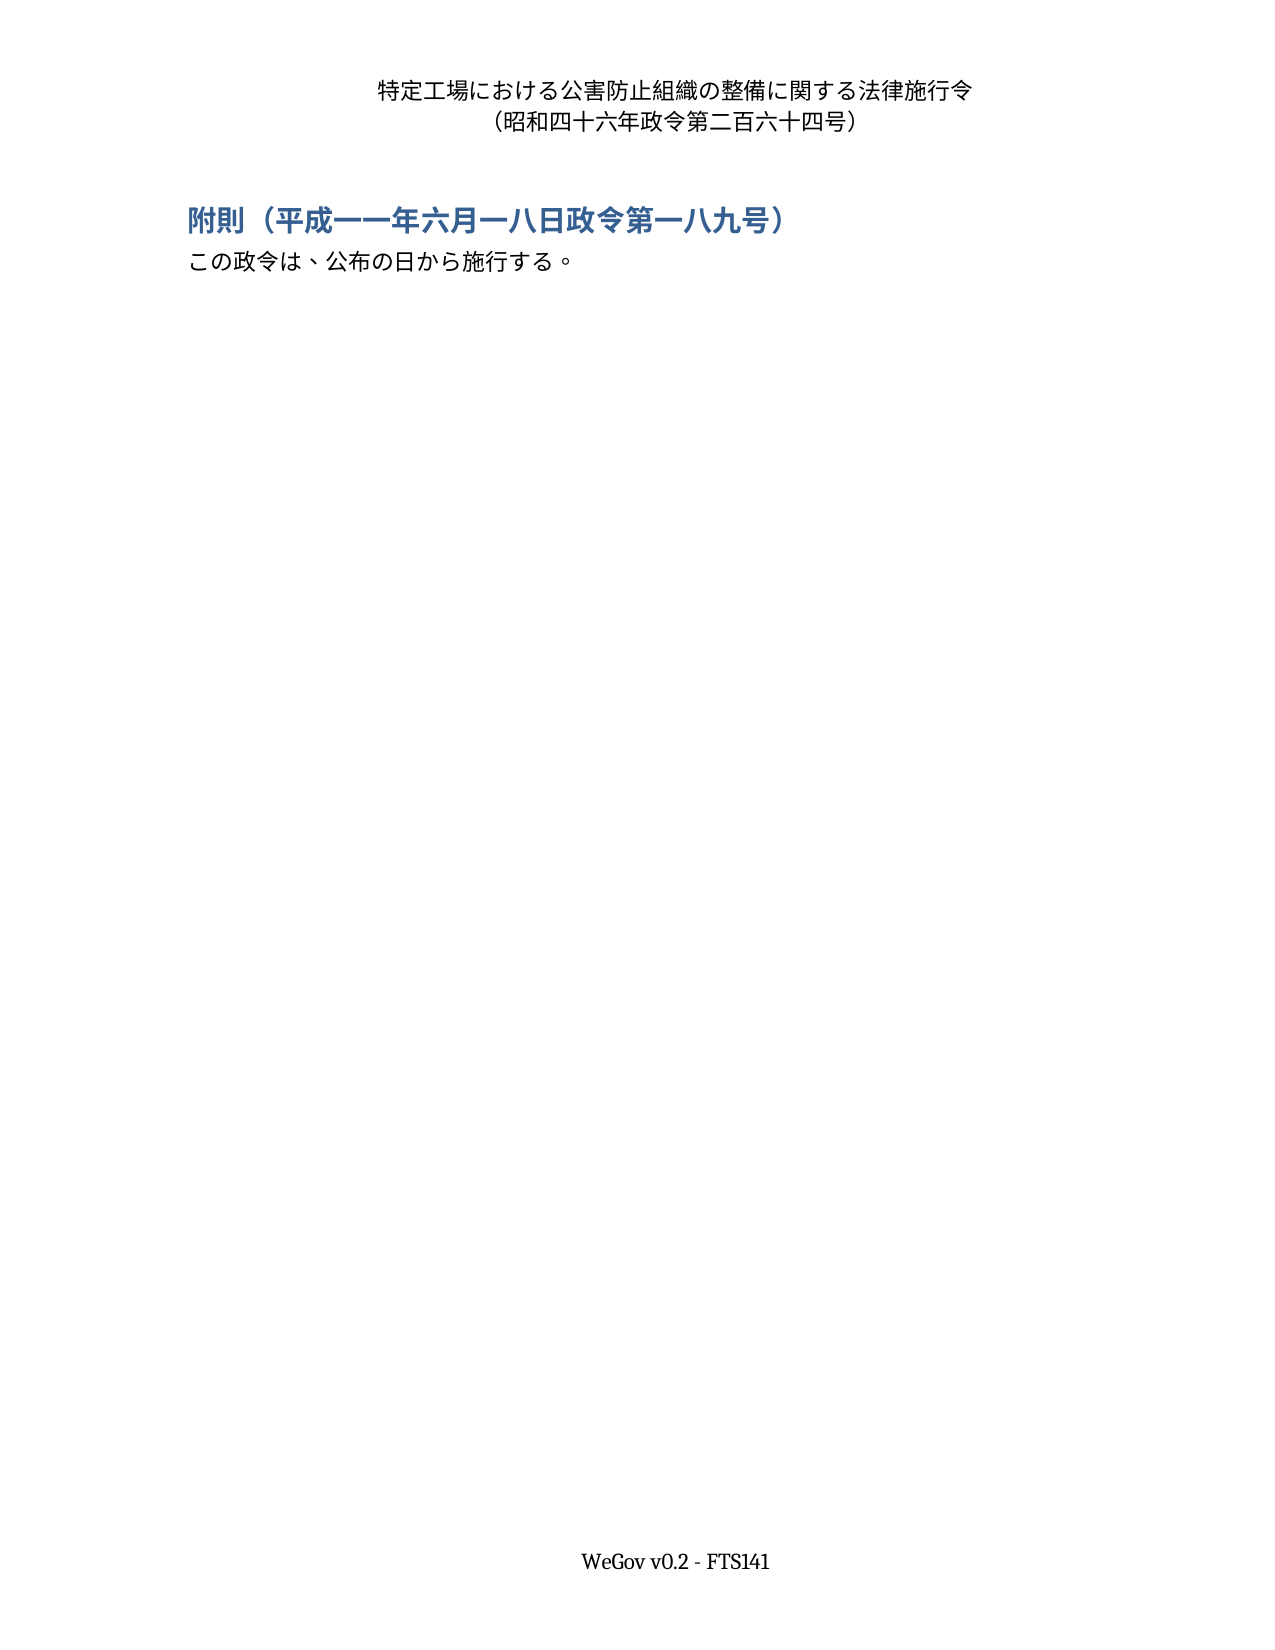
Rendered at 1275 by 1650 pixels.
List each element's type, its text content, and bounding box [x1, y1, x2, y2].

text この政令は、公布の日から施行する。 [187, 246, 1087, 277]
subtitle 附則（平成一一年六月一八日政令第一八九号） [187, 200, 1087, 240]
